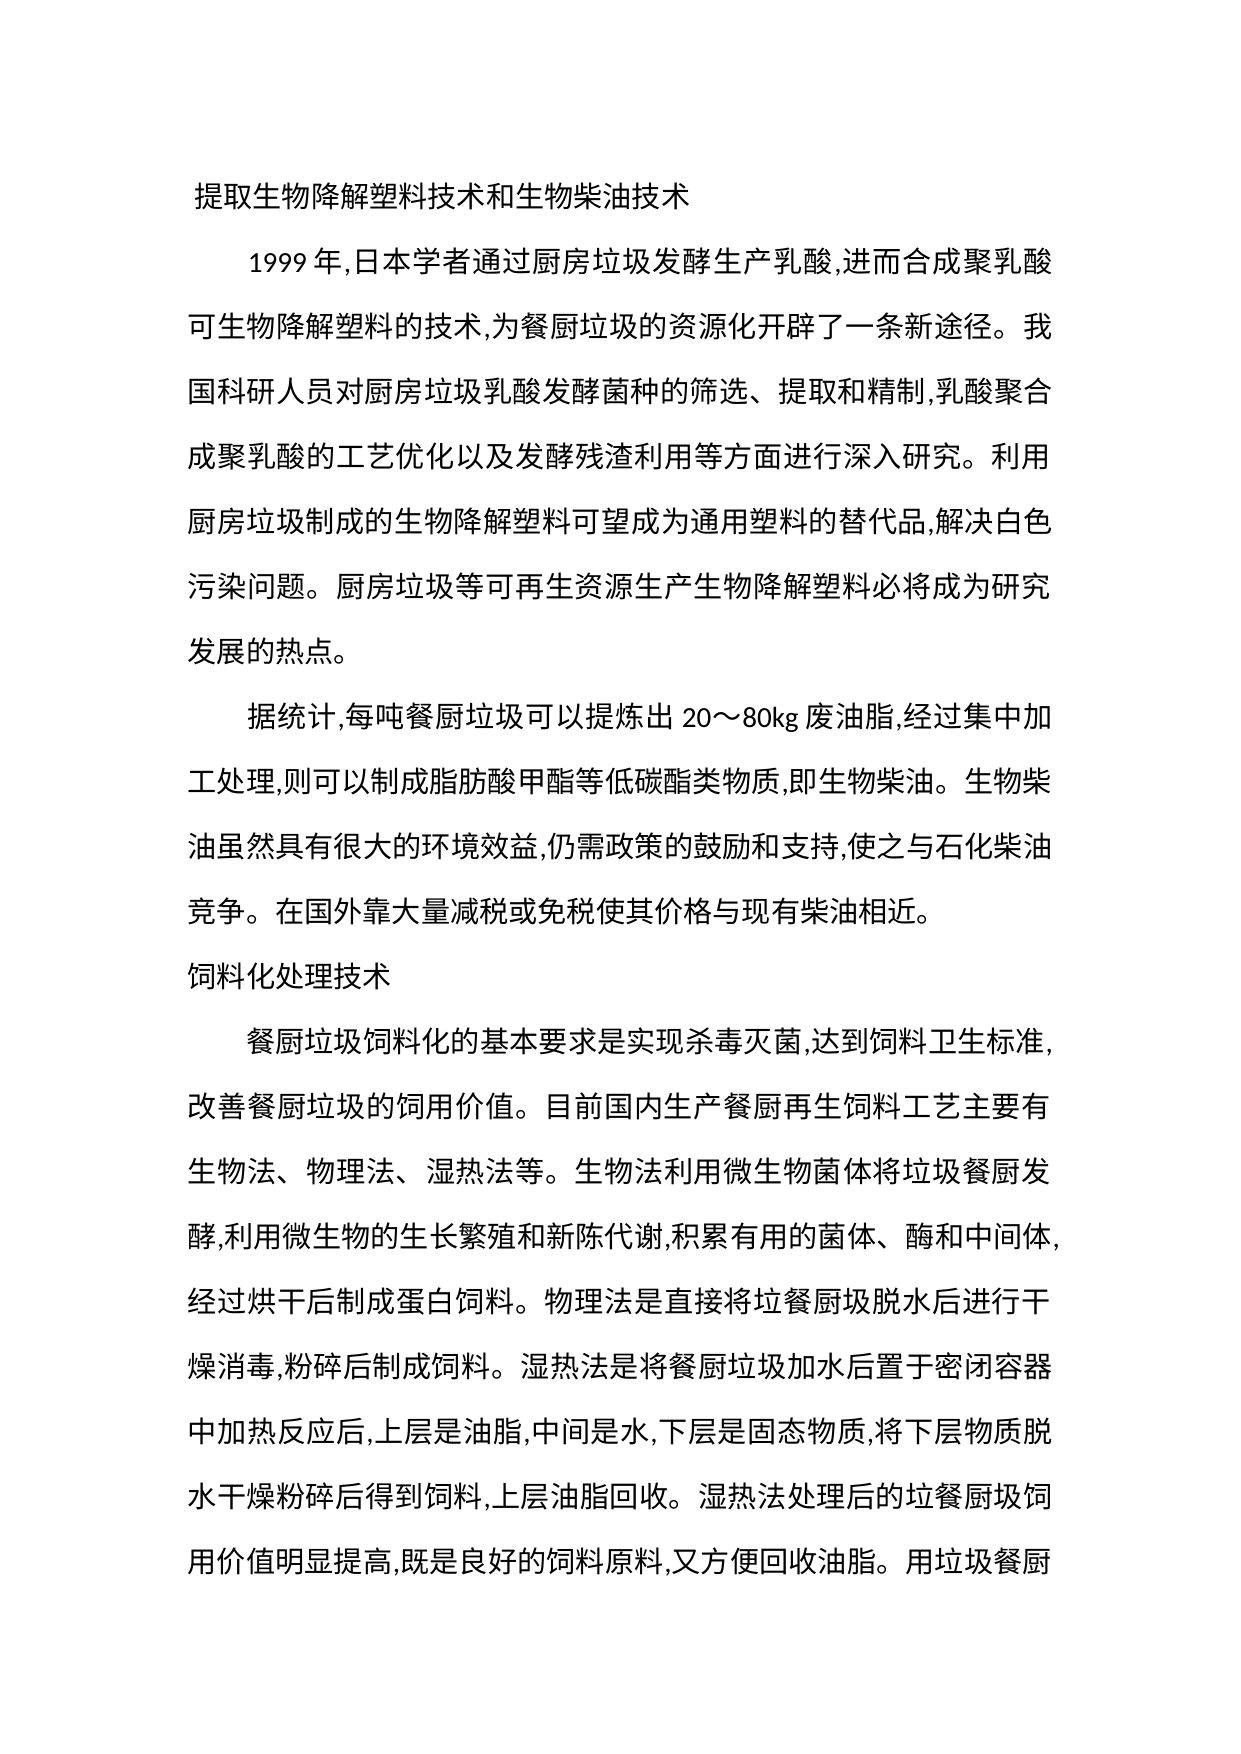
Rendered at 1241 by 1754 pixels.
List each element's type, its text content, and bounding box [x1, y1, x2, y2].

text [187, 942, 1053, 1592]
text 提取生物降解塑料技术和生物柴油技术 1999年,日本学者通过厨房垃圾发酵生产乳酸,进而合成聚乳酸可生物降解塑料的技术,为餐厨垃圾的资源化开辟了一条新途径。我国科研人员对厨房垃圾乳酸发酵菌种的筛选、提取和精制,乳酸聚合成聚乳酸的工艺优化以及发酵残渣利用等方面进行深入研究。利用厨房垃圾制成的生物降解塑料可望成为通用塑料的替代品,解决白色污染问题。厨房垃圾等可再生资源生产生物降解塑料必将成为研究发展的热点。 据统计,每吨餐厨垃圾可以提炼出20～80kg废油脂,经过集中加工处理,则可以制成脂肪酸甲酯等低碳酯类物质,即生物柴油。生物柴油虽然具有很大的环境效益,仍需政策的鼓励和支持,使之与石化柴油竞争。在国外靠大量减税或免税使其价格与现有柴油相近。 [187, 162, 1053, 942]
